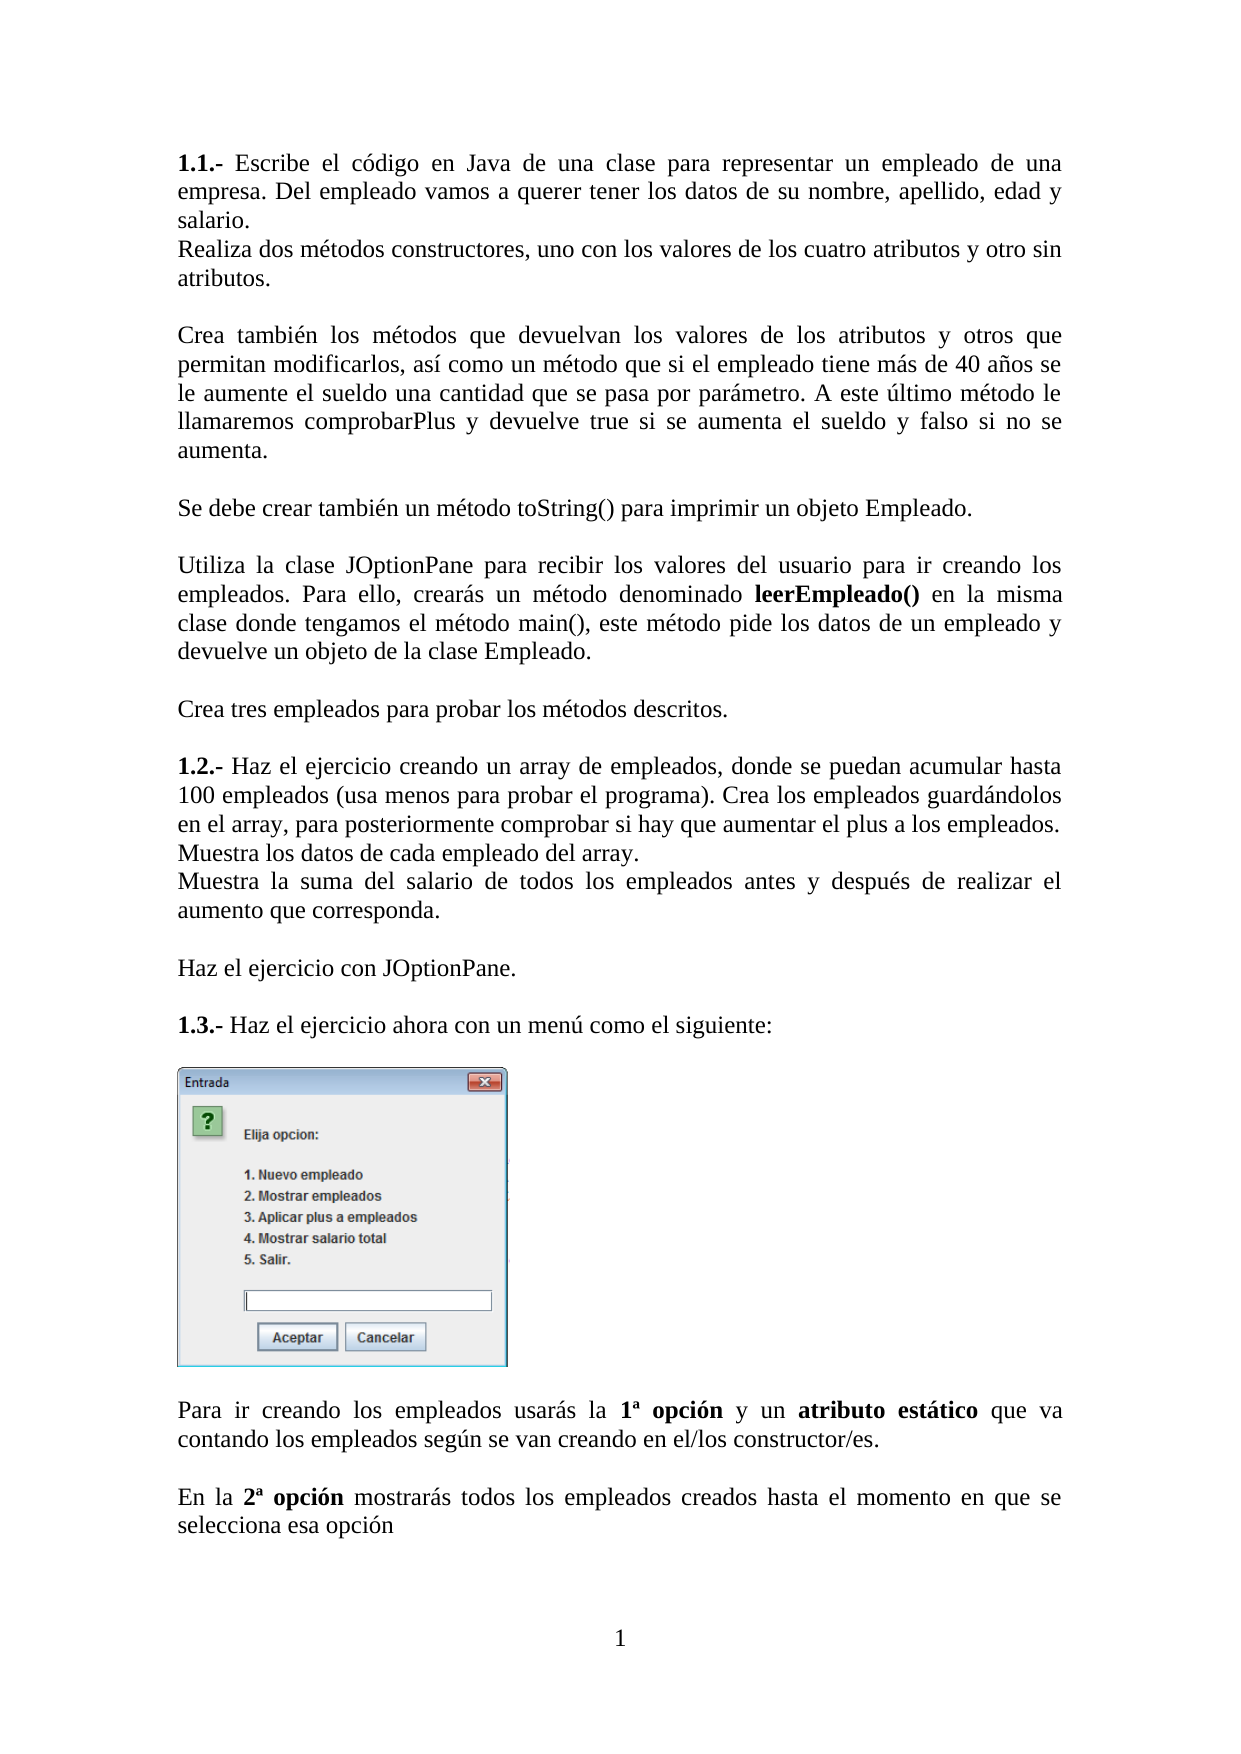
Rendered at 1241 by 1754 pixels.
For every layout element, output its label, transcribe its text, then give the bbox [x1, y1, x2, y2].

text Se debe crear también un método toString() para imprimir un objeto Empleado. [177, 493, 1063, 521]
text Haz el ejercicio con JOptionPane. [177, 953, 1063, 981]
text 1.3.- Haz el ejercicio ahora con un menú como el siguiente: [177, 1010, 1063, 1039]
text Crea también los métodos que devuelvan los valores de los atributos y otros que permitan modificarlos, así como un método que si el empleado tiene más de 40 años se le aumente el sueldo una cantidad que se pasa por parámetro. A este último método le llamaremos comprobarPlus y devuelve true si se aumenta el sueldo y falso si no se aumenta. [177, 320, 1063, 464]
text Muestra los datos de cada empleado del array. [177, 838, 1063, 866]
text Para ir creando los empleados usarás la 1ª opción y un atributo estático que va contando los empleados según se van creando en el/los constructor/es. [177, 1395, 1063, 1453]
text 1.1.- Escribe el código en Java de una clase para representar un empleado de una empresa. Del empleado vamos a querer tener los datos de su nombre, apellido, edad y salario. [177, 148, 1063, 234]
text Muestra la suma del salario de todos los empleados antes y después de realizar el aumento que corresponda. [177, 866, 1063, 924]
text Crea tres empleados para probar los métodos descritos. [177, 694, 1063, 723]
picture [177, 1067, 510, 1367]
text Realiza dos métodos constructores, uno con los valores de los cuatro atributos y otro sin atributos. [177, 234, 1063, 291]
text En la 2ª opción mostrarás todos los empleados creados hasta el momento en que se selecciona esa opción [177, 1482, 1063, 1539]
text Utiliza la clase JOptionPane para recibir los valores del usuario para ir creando los empleados. Para ello, crearás un método denominado leerEmpleado() en la misma clase donde tengamos el método main(), este método pide los datos de un empleado y devuelve un objeto de la clase Empleado. [177, 550, 1063, 665]
text 1.2.- Haz el ejercicio creando un array de empleados, donde se puedan acumular hasta 100 empleados (usa menos para probar el programa). Crea los empleados guardándolos en el array, para posteriormente comprobar si hay que aumentar el plus a los empleados. [177, 751, 1063, 838]
